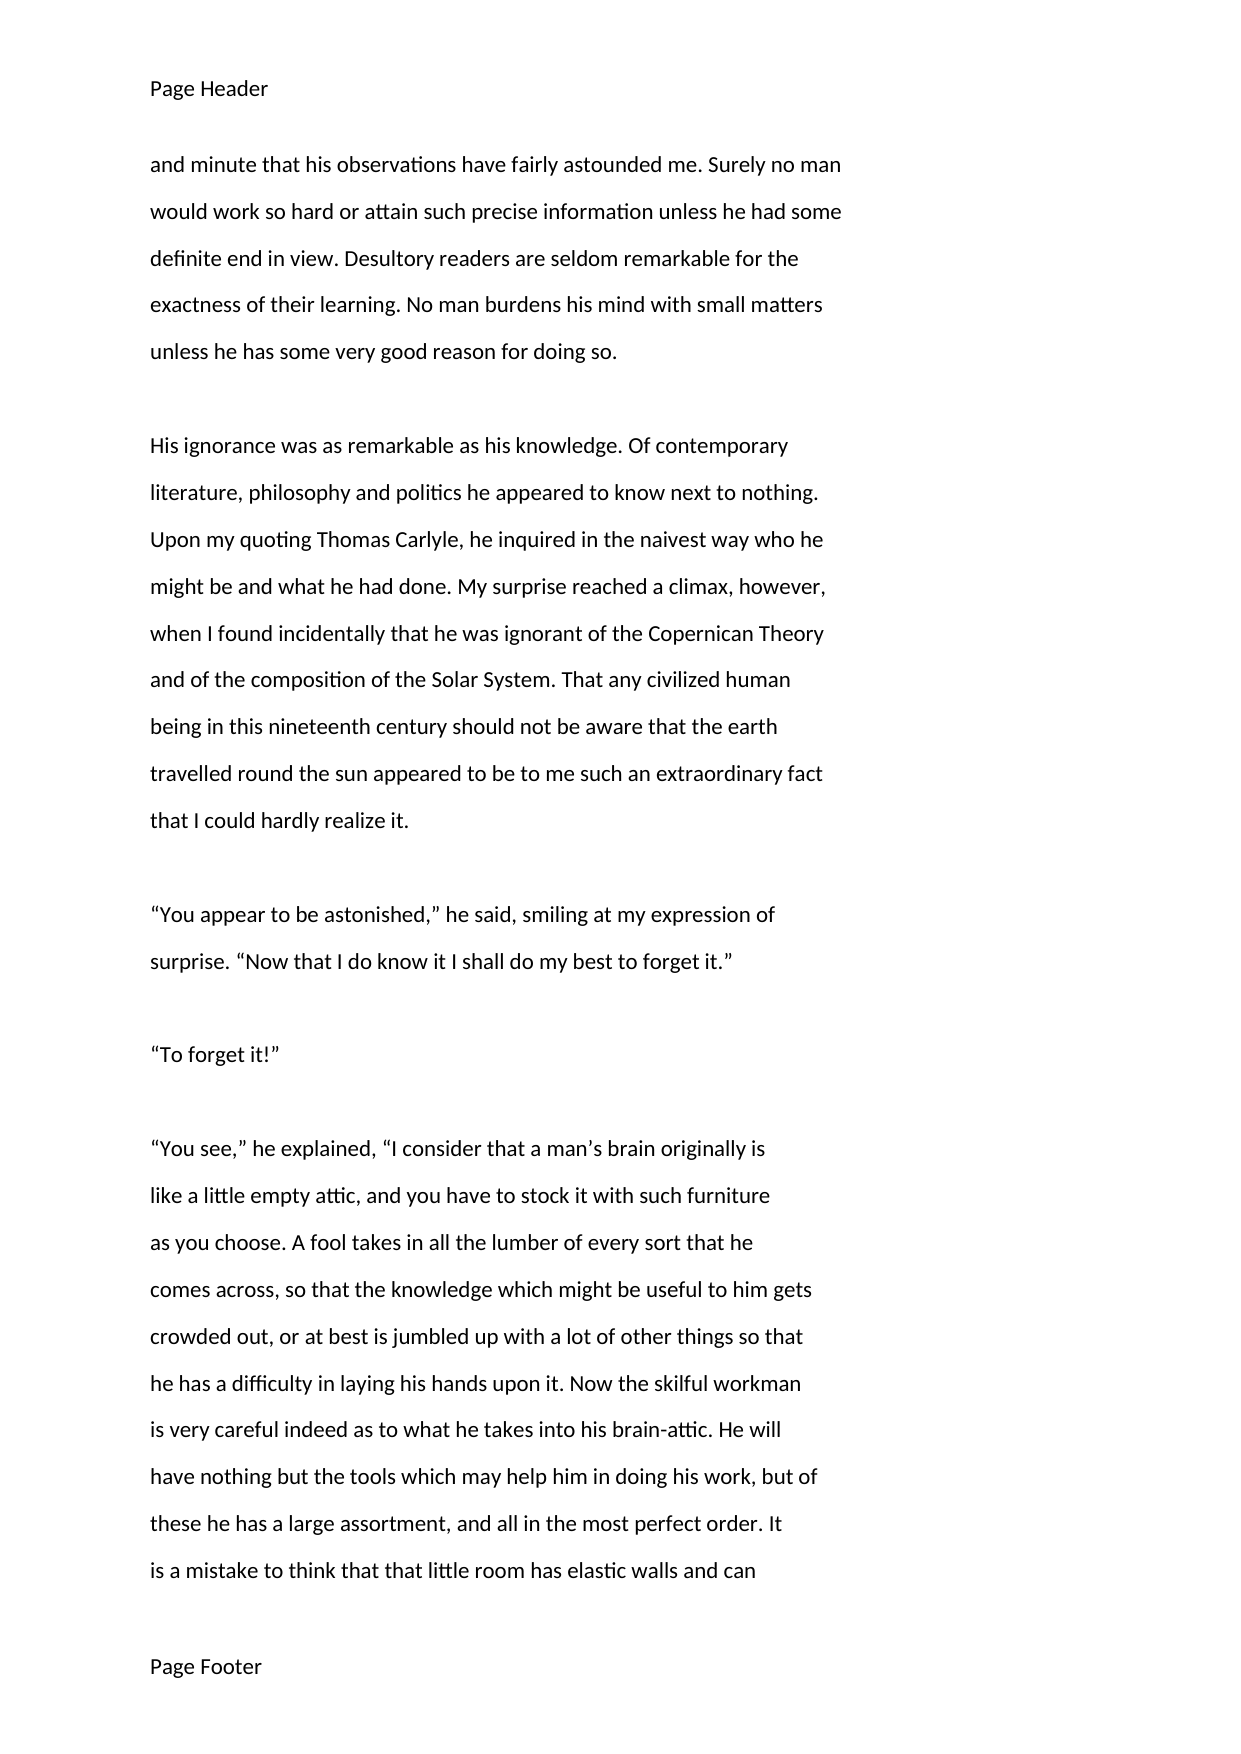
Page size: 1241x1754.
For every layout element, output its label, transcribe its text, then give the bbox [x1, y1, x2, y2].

text crowded out, or at best is jumbled up with a lot of other things so that [150, 1322, 1090, 1350]
text literature, philosophy and politics he appeared to know next to nothing. [150, 478, 1090, 506]
text surprise. “Now that I do know it I shall do my best to forget it.” [150, 947, 1090, 975]
text is very careful indeed as to what he takes into his brain-attic. He will [150, 1416, 1090, 1444]
text travelled round the sun appeared to be to me such an extraordinary fact [150, 759, 1090, 787]
text like a little empty attic, and you have to stock it with such furniture [150, 1181, 1090, 1209]
text would work so hard or attain such precise information unless he had some [150, 197, 1090, 225]
text these he has a large assortment, and all in the most perfect order. It [150, 1509, 1090, 1537]
text “To forget it!” [150, 1041, 1090, 1069]
text “You appear to be astonished,” he said, smiling at my expression of [150, 900, 1090, 928]
text Upon my quoting Thomas Carlyle, he inquired in the naivest way who he [150, 525, 1090, 553]
text being in this nineteenth century should not be aware that the earth [150, 712, 1090, 741]
text he has a difficulty in laying his hands upon it. Now the skilful workman [150, 1369, 1090, 1397]
text exactness of their learning. No man burdens his mind with small matters [150, 291, 1090, 319]
text comes across, so that the knowledge which might be useful to him gets [150, 1275, 1090, 1303]
text have nothing but the tools which may help him in doing his work, but of [150, 1462, 1090, 1491]
text when I found incidentally that he was ignorant of the Copernican Theory [150, 619, 1090, 647]
text and minute that his observations have fairly astounded me. Surely no man [150, 150, 1090, 178]
text as you choose. A fool takes in all the lumber of every sort that he [150, 1228, 1090, 1256]
text His ignorance was as remarkable as his knowledge. Of contemporary [150, 431, 1090, 459]
text definite end in view. Desultory readers are seldom remarkable for the [150, 244, 1090, 272]
text that I could hardly realize it. [150, 806, 1090, 834]
text “You see,” he explained, “I consider that a man’s brain originally is [150, 1134, 1090, 1162]
text might be and what he had done. My surprise reached a climax, however, [150, 572, 1090, 600]
text is a mistake to think that that little room has elastic walls and can [150, 1556, 1090, 1584]
text and of the composition of the Solar System. That any civilized human [150, 666, 1090, 694]
text unless he has some very good reason for doing so. [150, 337, 1090, 366]
